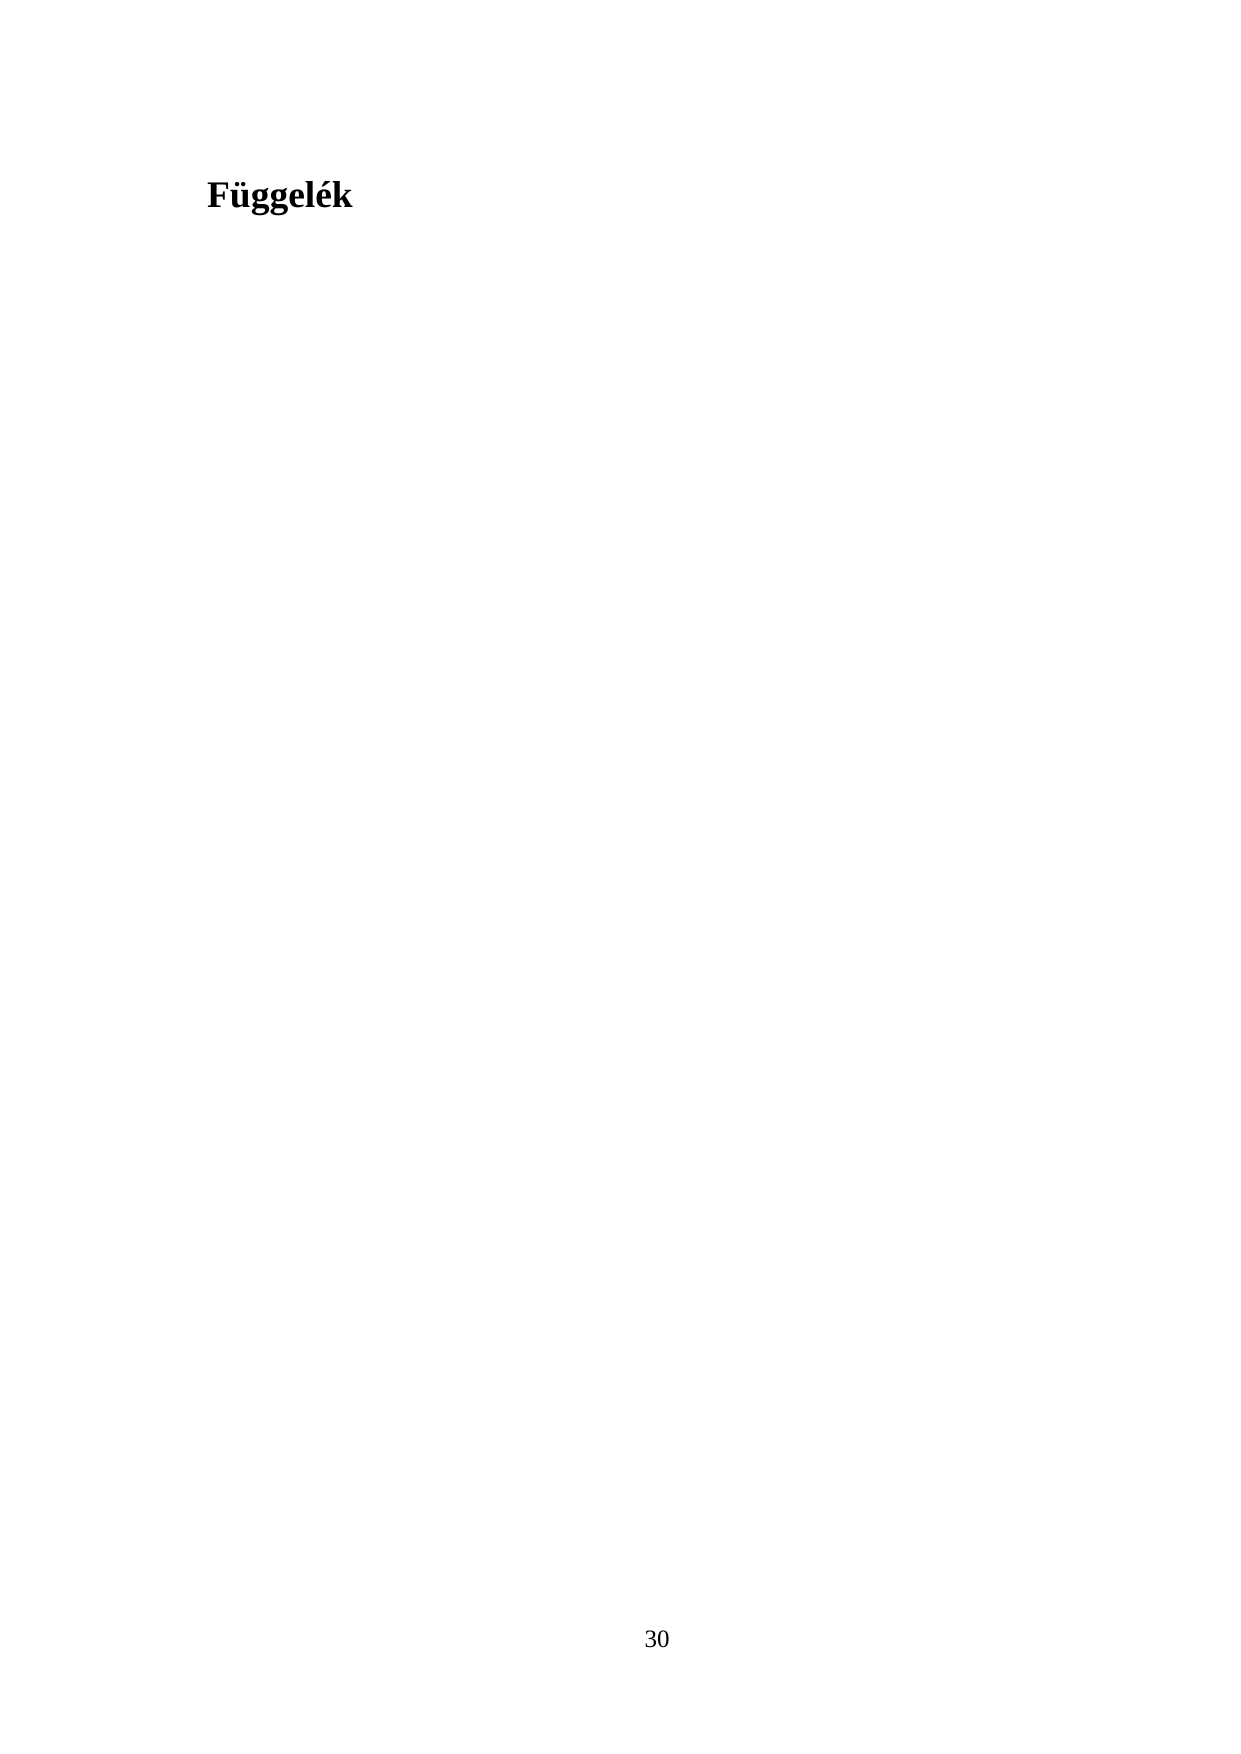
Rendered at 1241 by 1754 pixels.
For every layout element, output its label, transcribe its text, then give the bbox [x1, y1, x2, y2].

text Függelék [207, 173, 1092, 216]
